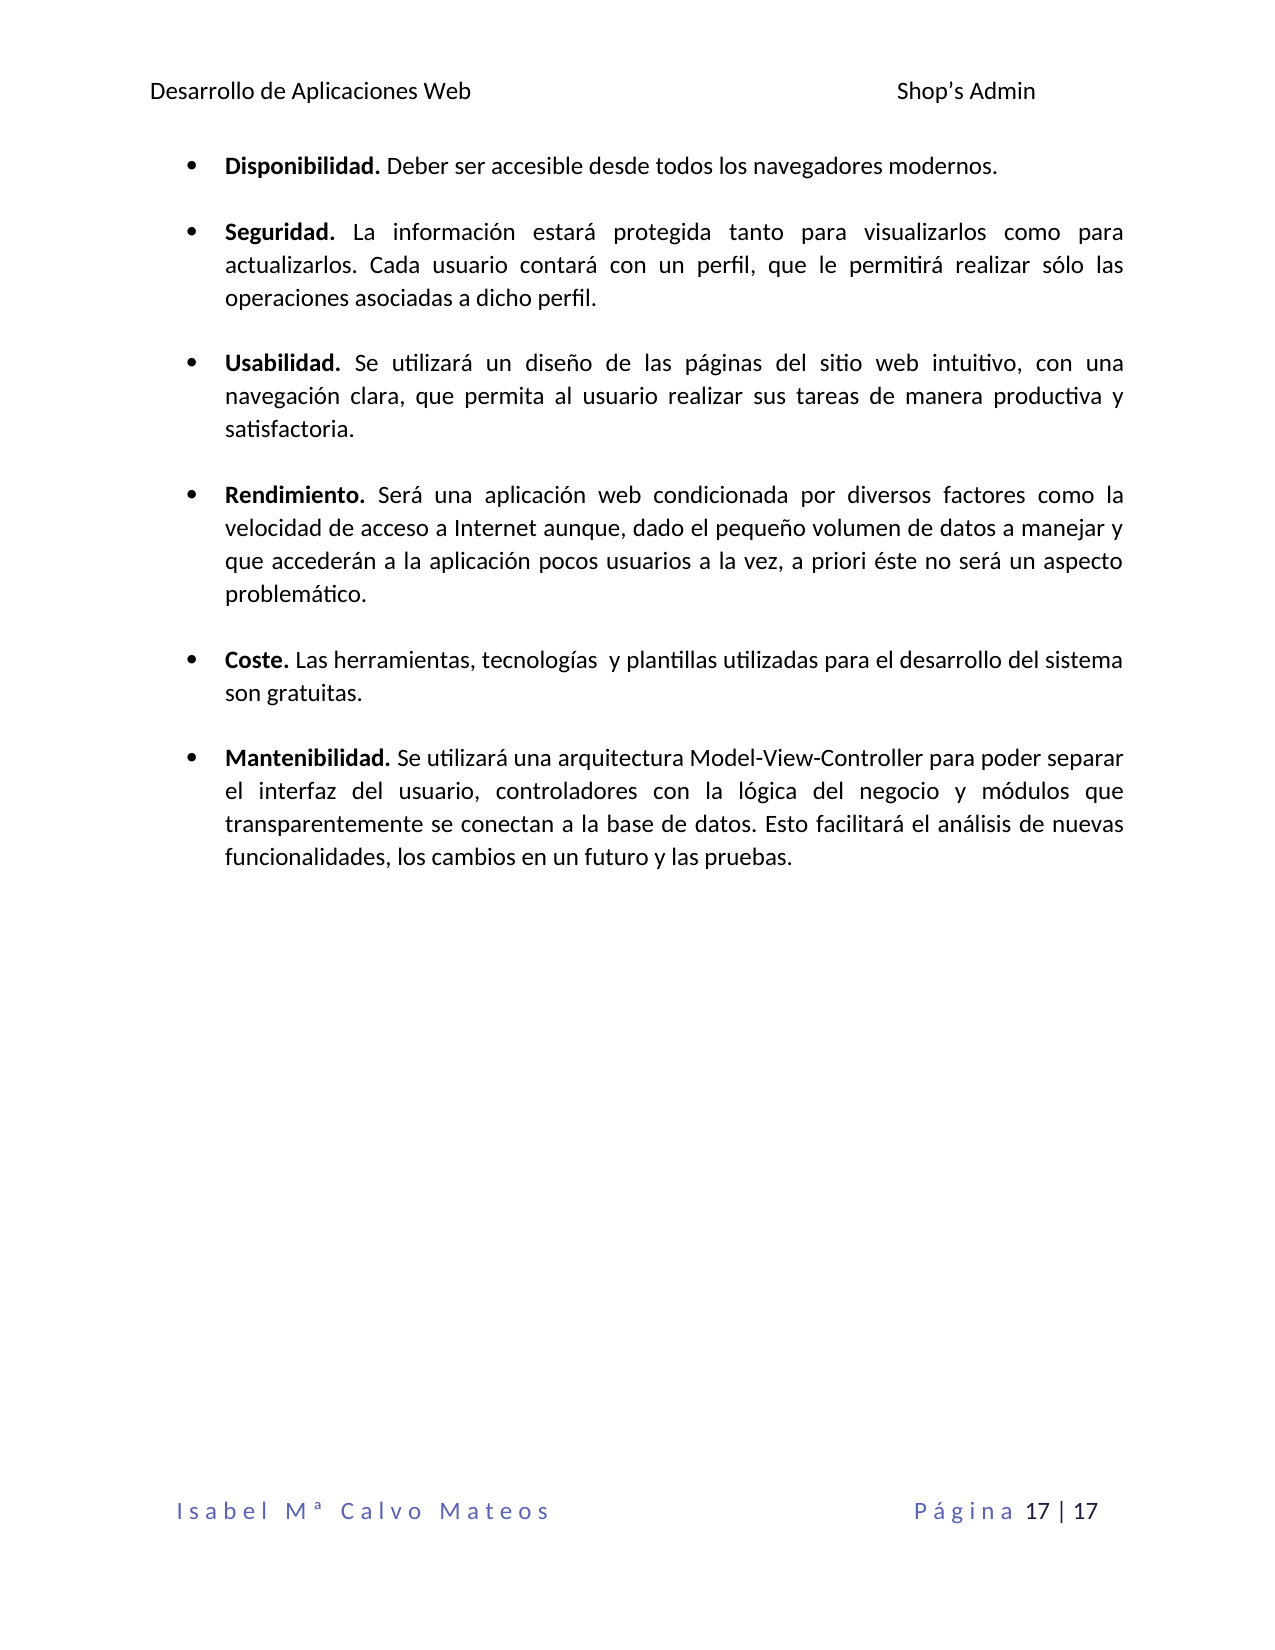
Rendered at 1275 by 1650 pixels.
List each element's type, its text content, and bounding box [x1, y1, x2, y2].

list Mantenibilidad. Se utilizará una arquitectura Model-View-Controller para poder separar el interfaz del usuario, controladores con la lógica del negocio y módulos que transparentemente se conectan a la base de datos. Esto facilitará el análisis de nuevas funcionalidades, los cambios en un futuro y las pruebas. [187, 742, 1125, 872]
list Seguridad. La información estará protegida tanto para visualizarlos como para actualizarlos. Cada usuario contará con un perfil, que le permitirá realizar sólo las operaciones asociadas a dicho perfil. [187, 216, 1125, 312]
list Rendimiento. Será una aplicación web condicionada por diversos factores como la velocidad de acceso a Internet aunque, dado el pequeño volumen de datos a manejar y que accederán a la aplicación pocos usuarios a la vez, a priori éste no será un aspecto problemático. [187, 479, 1125, 608]
list Disponibilidad. Deber ser accesible desde todos los navegadores modernos. [187, 150, 1125, 181]
list Usabilidad. Se utilizará un diseño de las páginas del sitio web intuitivo, con una navegación clara, que permita al usuario realizar sus tareas de manera productiva y satisfactoria. [187, 347, 1125, 444]
list Coste. Las herramientas, tecnologías y plantillas utilizadas para el desarrollo del sistema son gratuitas. [187, 644, 1125, 707]
